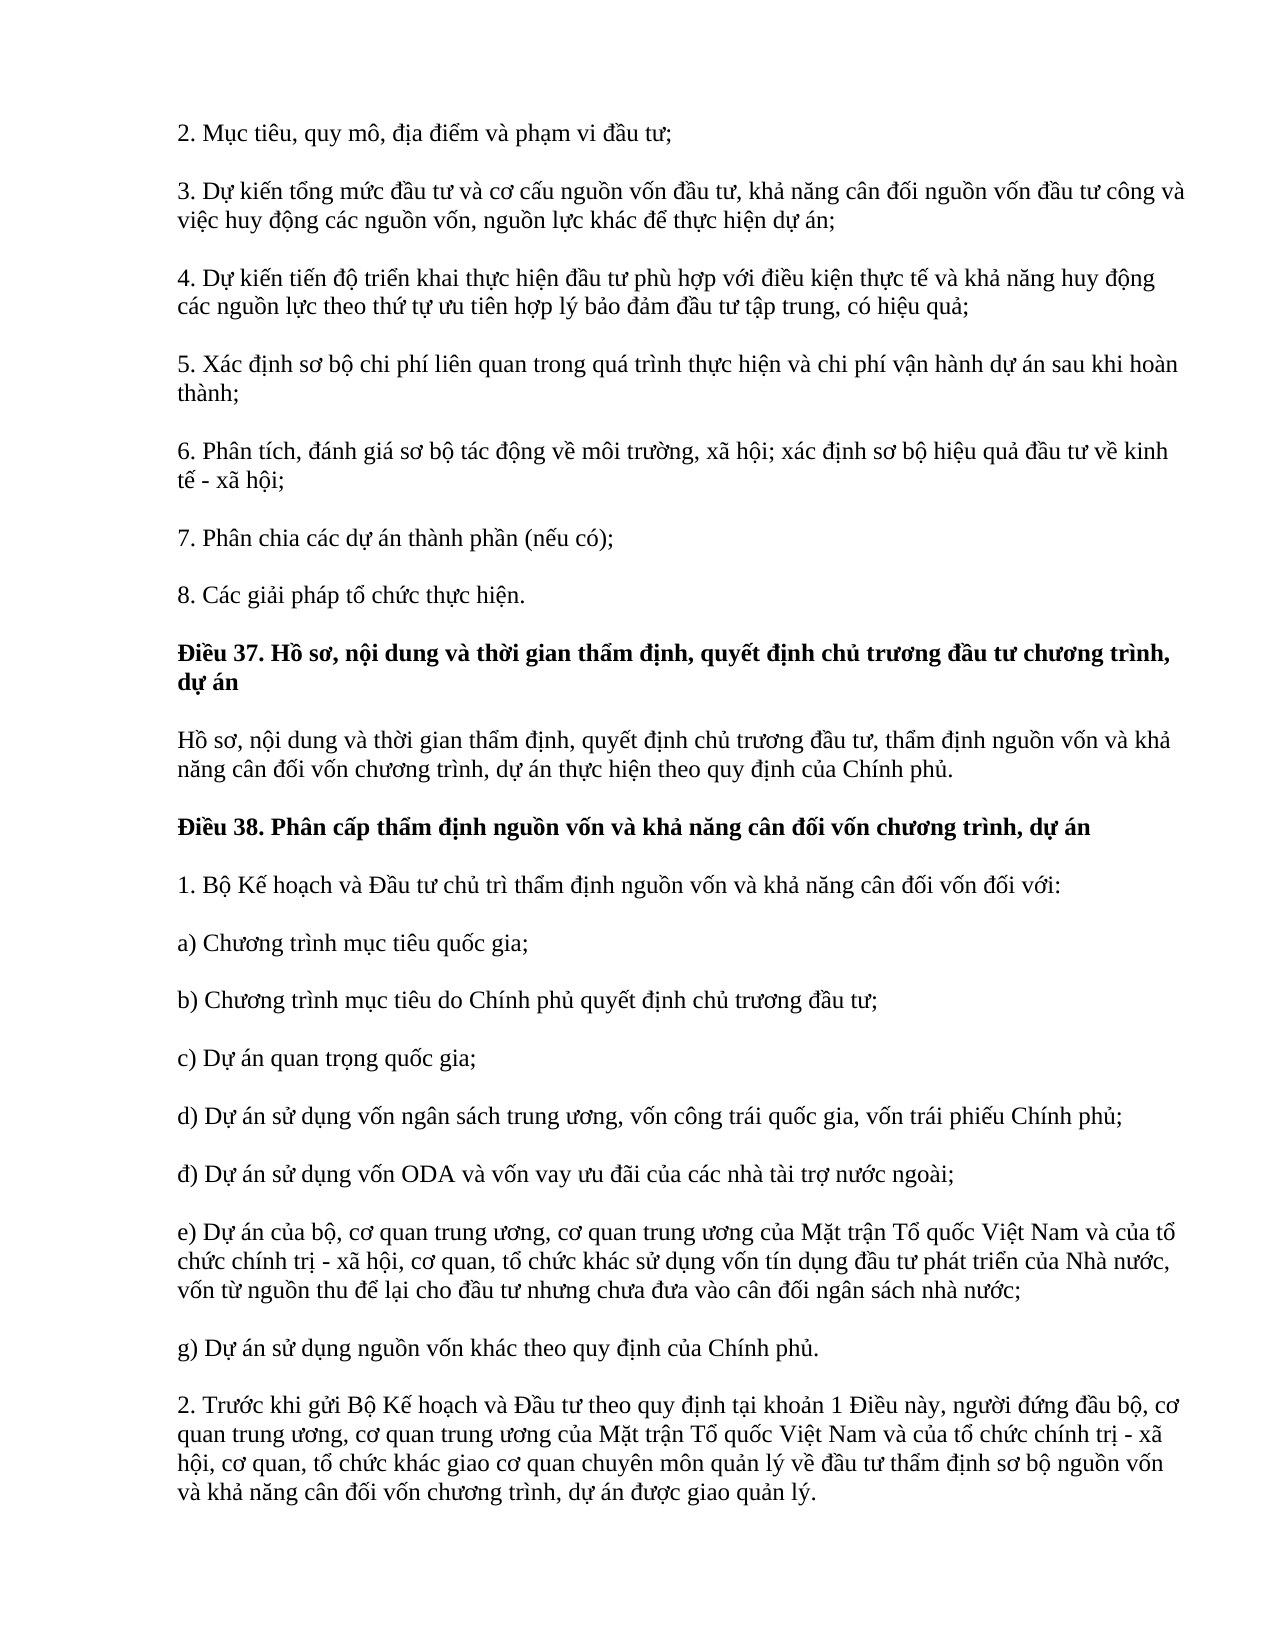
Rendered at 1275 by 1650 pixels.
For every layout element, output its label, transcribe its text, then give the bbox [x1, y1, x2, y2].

text e) Dự án của bộ, cơ quan trung ương, cơ quan trung ương của Mặt trận Tổ quốc Việt Nam và của tổ chức chính trị - xã hội, cơ quan, tổ chức khác sử dụng vốn tín dụng đầu tư phát triển của Nhà nước, vốn từ nguồn thu để lại cho đầu tư nhưng chưa đưa vào cân đối ngân sách nhà nước; [177, 1217, 1186, 1303]
text 3. Dự kiến tổng mức đầu tư và cơ cấu nguồn vốn đầu tư, khả năng cân đối nguồn vốn đầu tư công và việc huy động các nguồn vốn, nguồn lực khác để thực hiện dự án; [177, 176, 1186, 233]
text b) Chương trình mục tiêu do Chính phủ quyết định chủ trương đầu tư; [177, 986, 1186, 1014]
text g) Dự án sử dụng nguồn vốn khác theo quy định của Chính phủ. [177, 1333, 1186, 1361]
text a) Chương trình mục tiêu quốc gia; [177, 928, 1186, 956]
text c) Dự án quan trọng quốc gia; [177, 1043, 1186, 1072]
text 2. Trước khi gửi Bộ Kế hoạch và Đầu tư theo quy định tại khoản 1 Điều này, người đứng đầu bộ, cơ quan trung ương, cơ quan trung ương của Mặt trận Tổ quốc Việt Nam và của tổ chức chính trị - xã hội, cơ quan, tổ chức khác giao cơ quan chuyên môn quản lý về đầu tư thẩm định sơ bộ nguồn vốn và khả năng cân đối vốn chương trình, dự án được giao quản lý. [177, 1391, 1186, 1506]
text Điều 37. Hồ sơ, nội dung và thời gian thẩm định, quyết định chủ trương đầu tư chương trình, dự án [177, 638, 1186, 696]
text Điều 38. Phân cấp thẩm định nguồn vốn và khả năng cân đối vốn chương trình, dự án [177, 812, 1186, 841]
text 2. Mục tiêu, quy mô, địa điểm và phạm vi đầu tư; [177, 118, 1186, 147]
text đ) Dự án sử dụng vốn ODA và vốn vay ưu đãi của các nhà tài trợ nước ngoài; [177, 1159, 1186, 1188]
text 1. Bộ Kế hoạch và Đầu tư chủ trì thẩm định nguồn vốn và khả năng cân đối vốn đối với: [177, 870, 1186, 898]
text 6. Phân tích, đánh giá sơ bộ tác động về môi trường, xã hội; xác định sơ bộ hiệu quả đầu tư về kinh tế - xã hội; [177, 436, 1186, 493]
text Hồ sơ, nội dung và thời gian thẩm định, quyết định chủ trương đầu tư, thẩm định nguồn vốn và khả năng cân đối vốn chương trình, dự án thực hiện theo quy định của Chính phủ. [177, 725, 1186, 783]
text 7. Phân chia các dự án thành phần (nếu có); [177, 523, 1186, 551]
text 4. Dự kiến tiến độ triển khai thực hiện đầu tư phù hợp với điều kiện thực tế và khả năng huy động các nguồn lực theo thứ tự ưu tiên hợp lý bảo đảm đầu tư tập trung, có hiệu quả; [177, 263, 1186, 320]
text 8. Các giải pháp tổ chức thực hiện. [177, 581, 1186, 609]
text d) Dự án sử dụng vốn ngân sách trung ương, vốn công trái quốc gia, vốn trái phiếu Chính phủ; [177, 1101, 1186, 1130]
text 5. Xác định sơ bộ chi phí liên quan trong quá trình thực hiện và chi phí vận hành dự án sau khi hoàn thành; [177, 349, 1186, 407]
